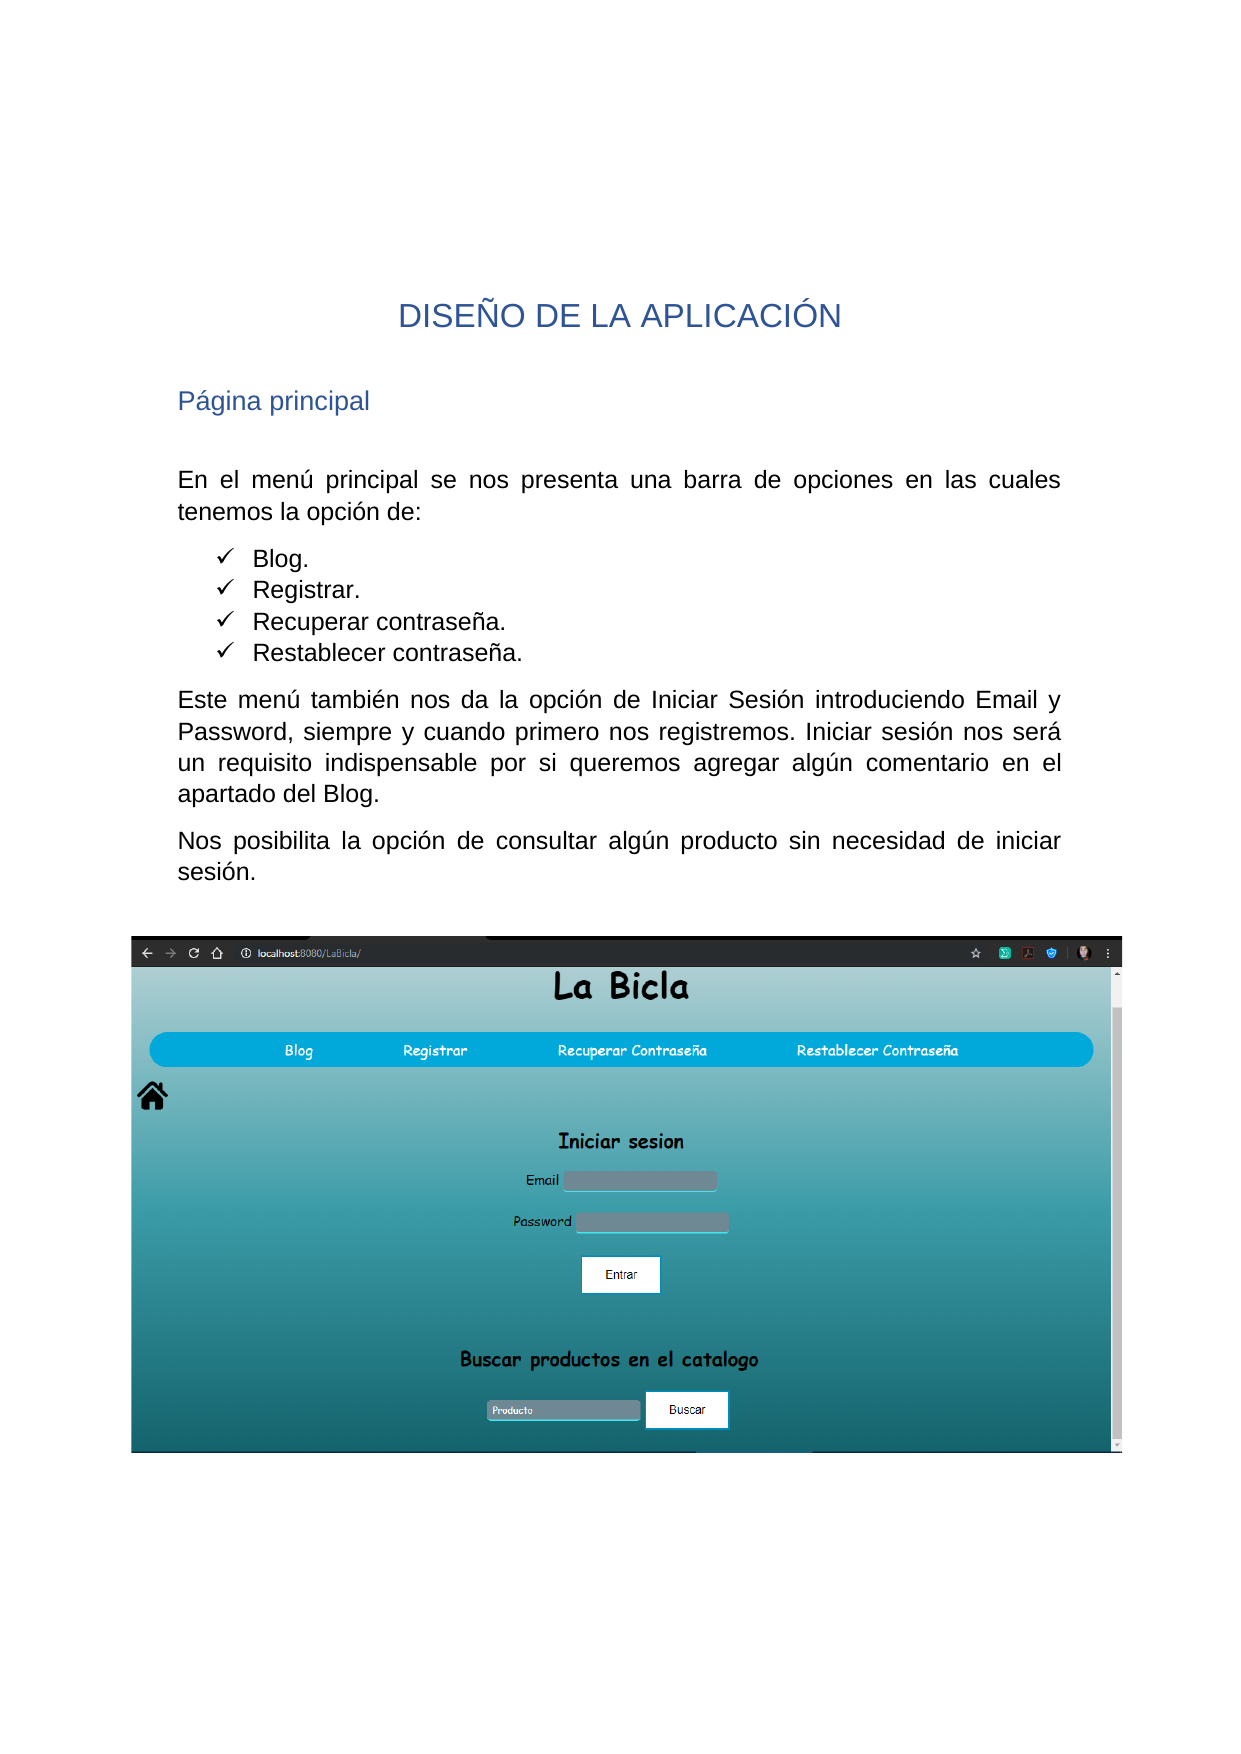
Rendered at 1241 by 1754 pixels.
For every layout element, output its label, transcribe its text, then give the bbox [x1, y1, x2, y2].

text Nos posibilita la opción de consultar algún producto sin necesidad de iniciar sesión. [177, 826, 1063, 886]
subtitle Página principal [177, 385, 1063, 416]
list Blog. [215, 544, 1063, 573]
text En el menú principal se nos presenta una barra de opciones en las cuales tenemos la opción de: [177, 466, 1063, 525]
text Este menú también nos da la opción de Iniciar Sesión introduciendo Email y Password, siempre y cuando primero nos registremos. Iniciar sesión nos será un requisito indispensable por si queremos agregar algún comentario en el apartado del Blog. [177, 686, 1063, 807]
subtitle DISEÑO DE LA APLICACIÓN [177, 297, 1063, 335]
list Registrar. [215, 575, 1063, 604]
picture [131, 936, 1123, 1453]
list Restablecer contraseña. [215, 638, 1063, 667]
list Recuperar contraseña. [215, 607, 1063, 635]
